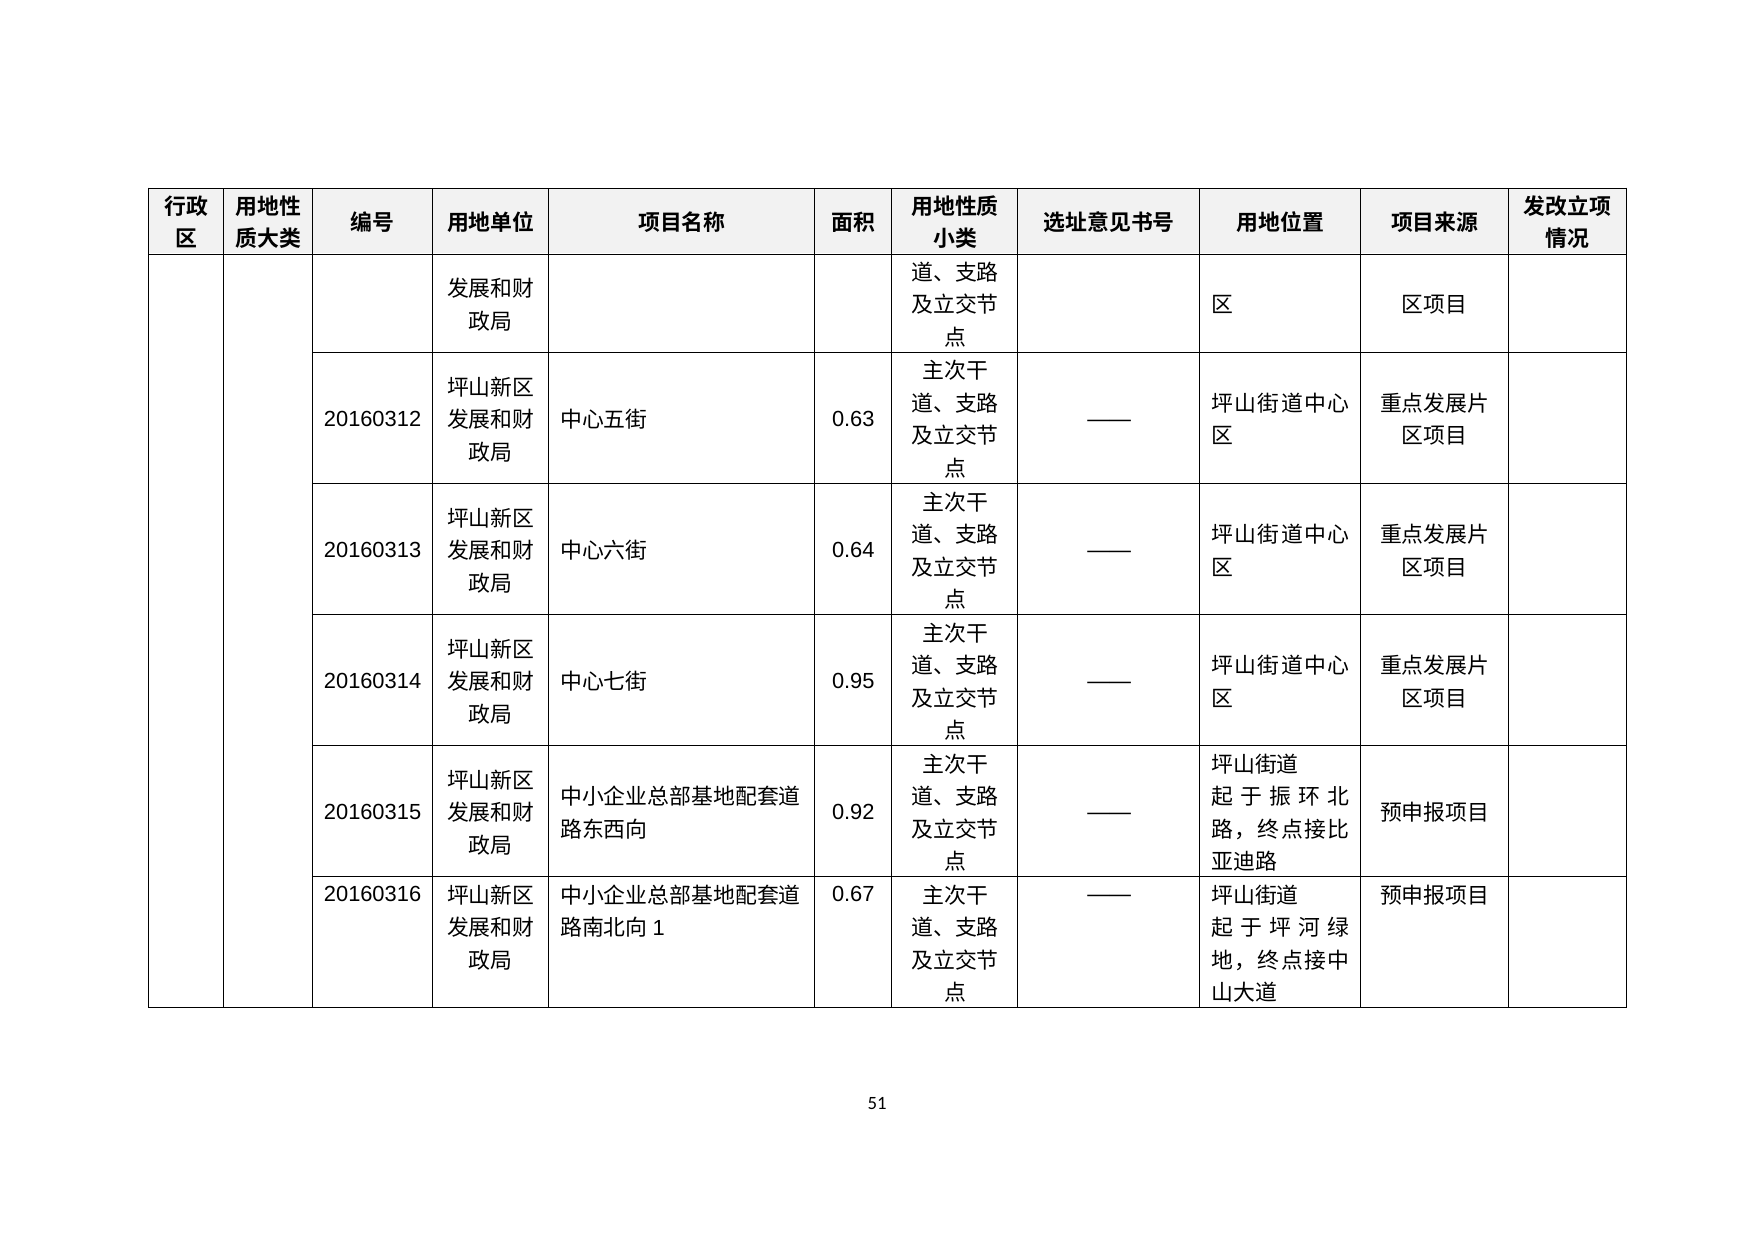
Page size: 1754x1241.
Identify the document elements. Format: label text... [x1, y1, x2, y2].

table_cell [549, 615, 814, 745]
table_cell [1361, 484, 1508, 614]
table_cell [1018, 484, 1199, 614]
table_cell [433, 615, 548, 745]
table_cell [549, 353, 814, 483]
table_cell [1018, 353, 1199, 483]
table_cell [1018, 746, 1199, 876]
table_header 用地性质小类 [892, 189, 1017, 253]
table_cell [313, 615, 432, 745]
table_header 项目来源 [1361, 189, 1508, 253]
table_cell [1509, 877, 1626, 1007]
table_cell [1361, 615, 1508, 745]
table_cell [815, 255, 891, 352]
table_header 编号 [313, 189, 432, 253]
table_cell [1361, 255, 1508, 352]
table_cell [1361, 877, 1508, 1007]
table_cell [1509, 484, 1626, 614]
table_header 行政区 [149, 189, 223, 253]
table_header 用地单位 [433, 189, 548, 253]
table_header 发改立项情况 [1509, 189, 1626, 253]
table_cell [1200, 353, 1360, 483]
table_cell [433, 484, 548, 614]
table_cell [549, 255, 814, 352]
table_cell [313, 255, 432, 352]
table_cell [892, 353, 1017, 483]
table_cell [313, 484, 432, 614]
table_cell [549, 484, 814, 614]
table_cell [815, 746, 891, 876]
table_header 用地位置 [1200, 189, 1360, 253]
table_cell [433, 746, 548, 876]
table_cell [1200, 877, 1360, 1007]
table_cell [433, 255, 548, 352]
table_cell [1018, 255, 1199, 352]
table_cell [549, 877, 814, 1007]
table_header 面积 [815, 189, 891, 253]
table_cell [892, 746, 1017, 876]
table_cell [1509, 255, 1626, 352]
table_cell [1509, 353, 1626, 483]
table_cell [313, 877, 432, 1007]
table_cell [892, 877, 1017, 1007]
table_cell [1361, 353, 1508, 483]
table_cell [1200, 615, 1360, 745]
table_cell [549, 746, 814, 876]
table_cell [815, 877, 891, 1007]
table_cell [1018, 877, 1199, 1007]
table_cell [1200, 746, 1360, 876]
table_header 用地性质大类 [224, 189, 312, 253]
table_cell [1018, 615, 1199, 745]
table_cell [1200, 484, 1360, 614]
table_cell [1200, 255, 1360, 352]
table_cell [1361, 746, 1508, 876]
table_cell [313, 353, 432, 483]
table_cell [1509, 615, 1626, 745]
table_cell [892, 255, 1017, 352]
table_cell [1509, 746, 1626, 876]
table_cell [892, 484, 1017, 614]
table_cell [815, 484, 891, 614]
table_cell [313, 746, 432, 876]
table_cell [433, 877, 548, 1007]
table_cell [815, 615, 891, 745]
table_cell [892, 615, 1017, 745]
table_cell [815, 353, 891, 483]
table_header 选址意见书号 [1018, 189, 1199, 253]
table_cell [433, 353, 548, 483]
table_header 项目名称 [549, 189, 814, 253]
